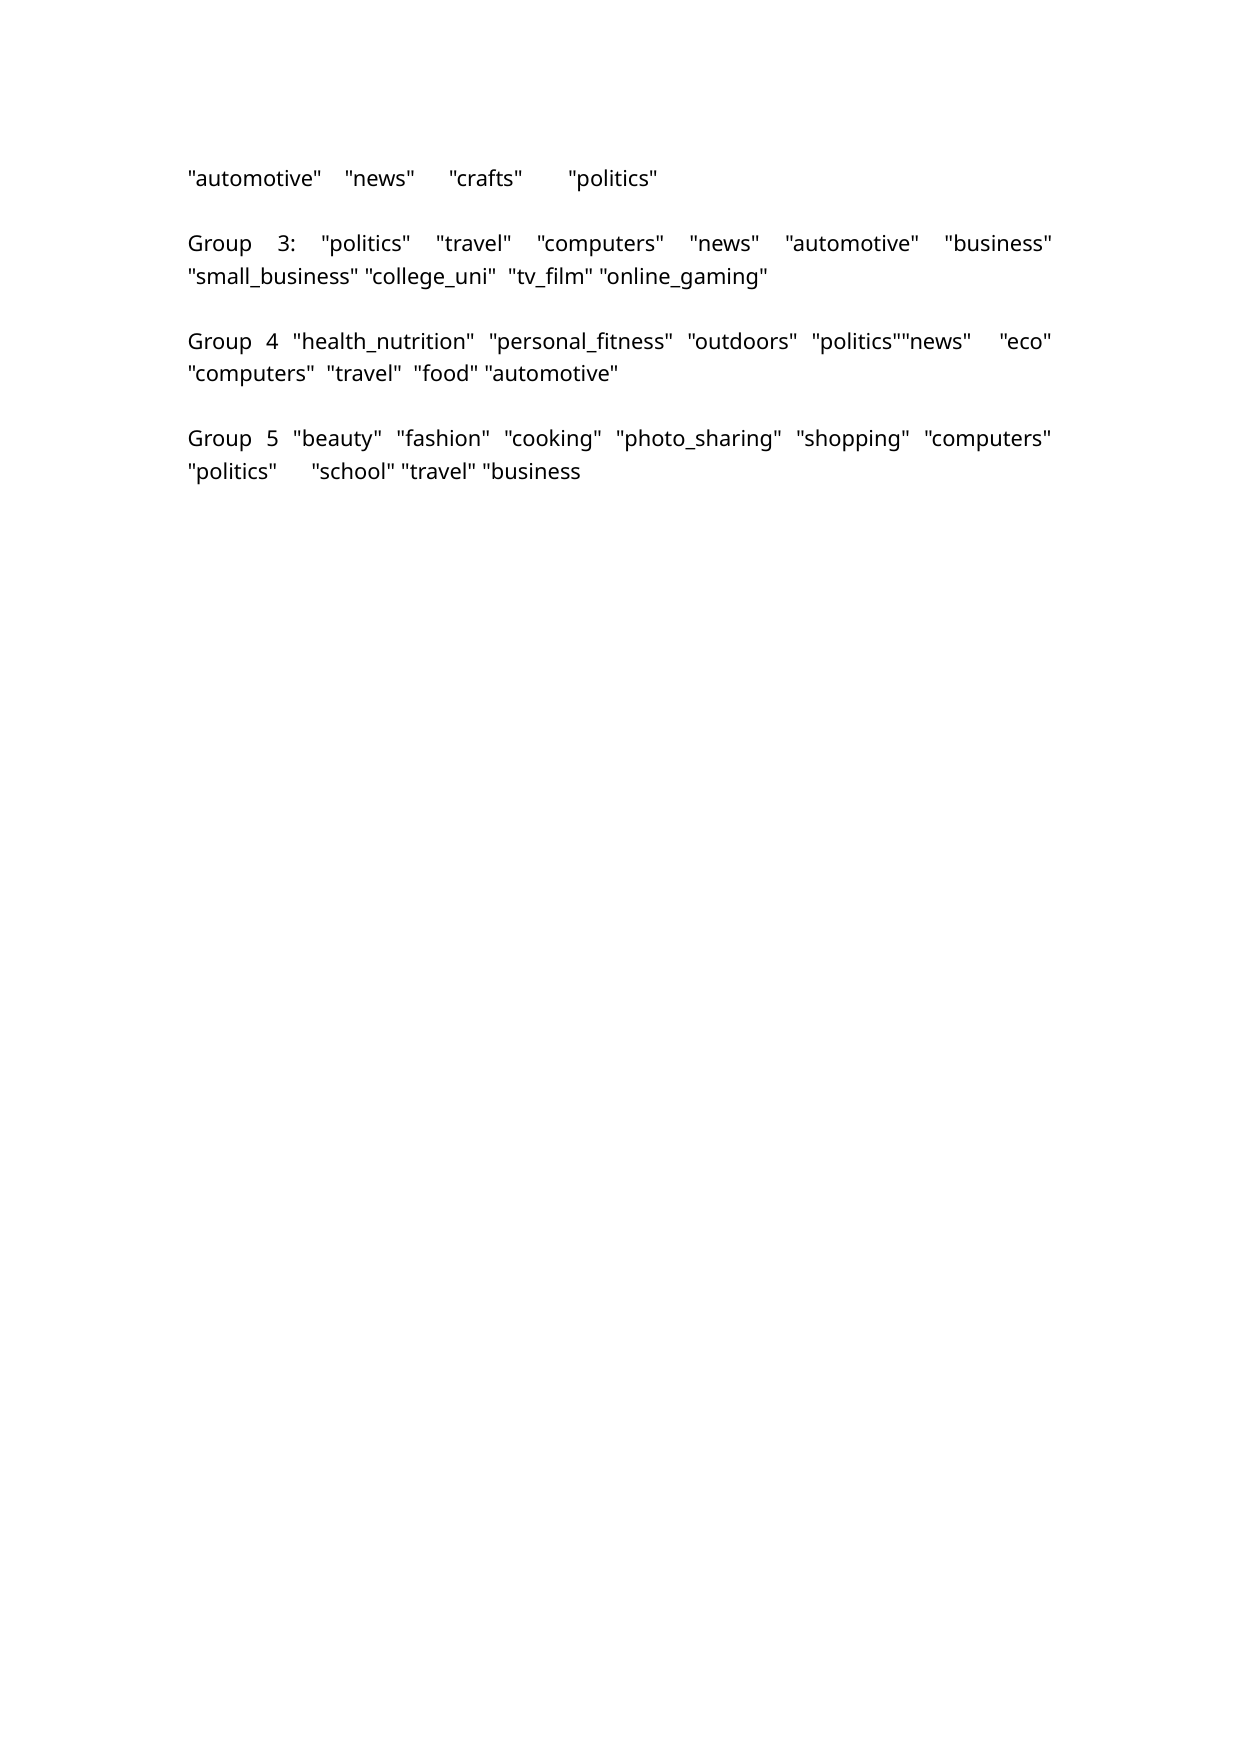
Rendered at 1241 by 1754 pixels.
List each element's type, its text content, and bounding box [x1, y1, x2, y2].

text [187, 162, 1053, 194]
text Group 5 "beauty" "fashion" "cooking" "photo_sharing" "shopping" "computers" "politics" "school" "travel" "business [187, 422, 1053, 487]
text Group 3: "politics" "travel" "computers" "news" "automotive" "business" "small_business" "college_uni" "tv_film" "online_gaming" [187, 227, 1053, 292]
text Group 4 "health_nutrition" "personal_fitness" "outdoors" "politics""news" "eco" "computers" "travel" "food" "automotive" [187, 324, 1053, 389]
